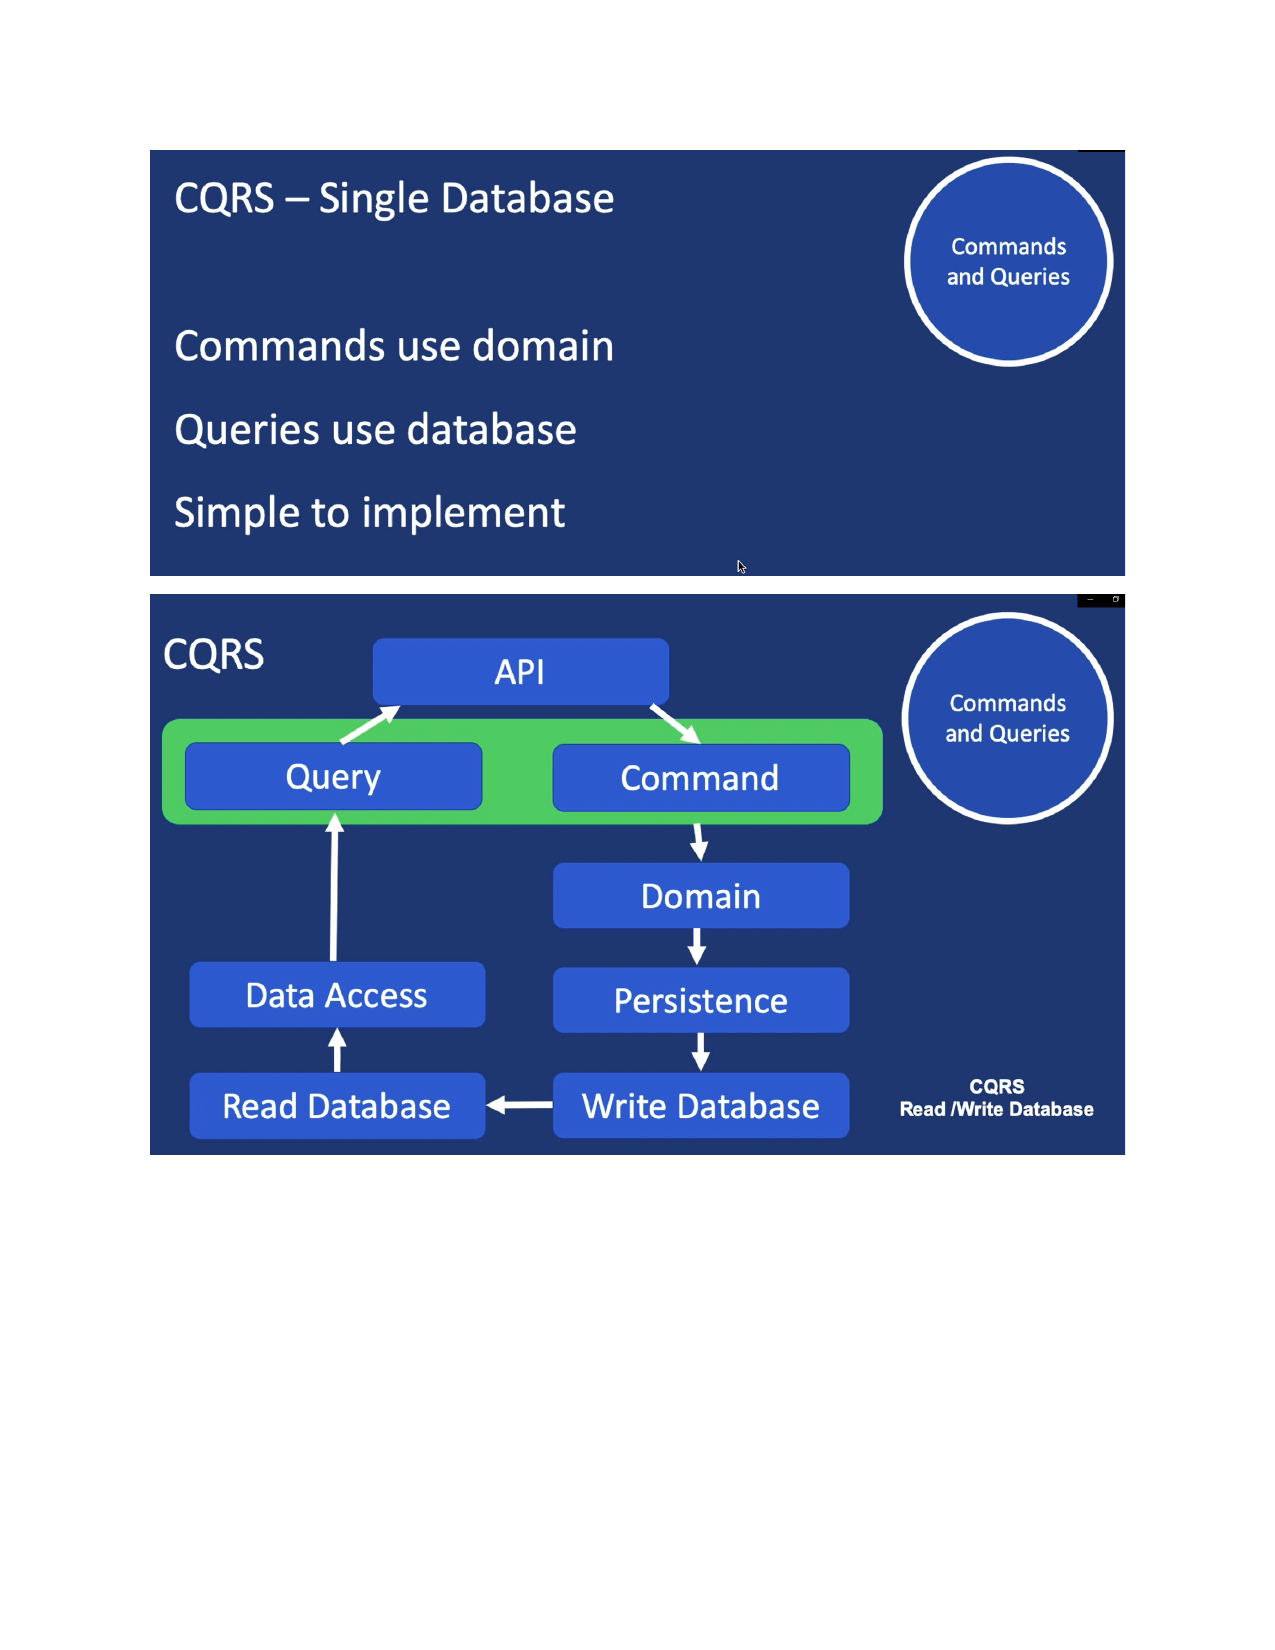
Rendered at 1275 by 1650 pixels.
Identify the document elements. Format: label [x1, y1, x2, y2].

picture [150, 594, 1125, 1155]
picture [150, 150, 1125, 576]
